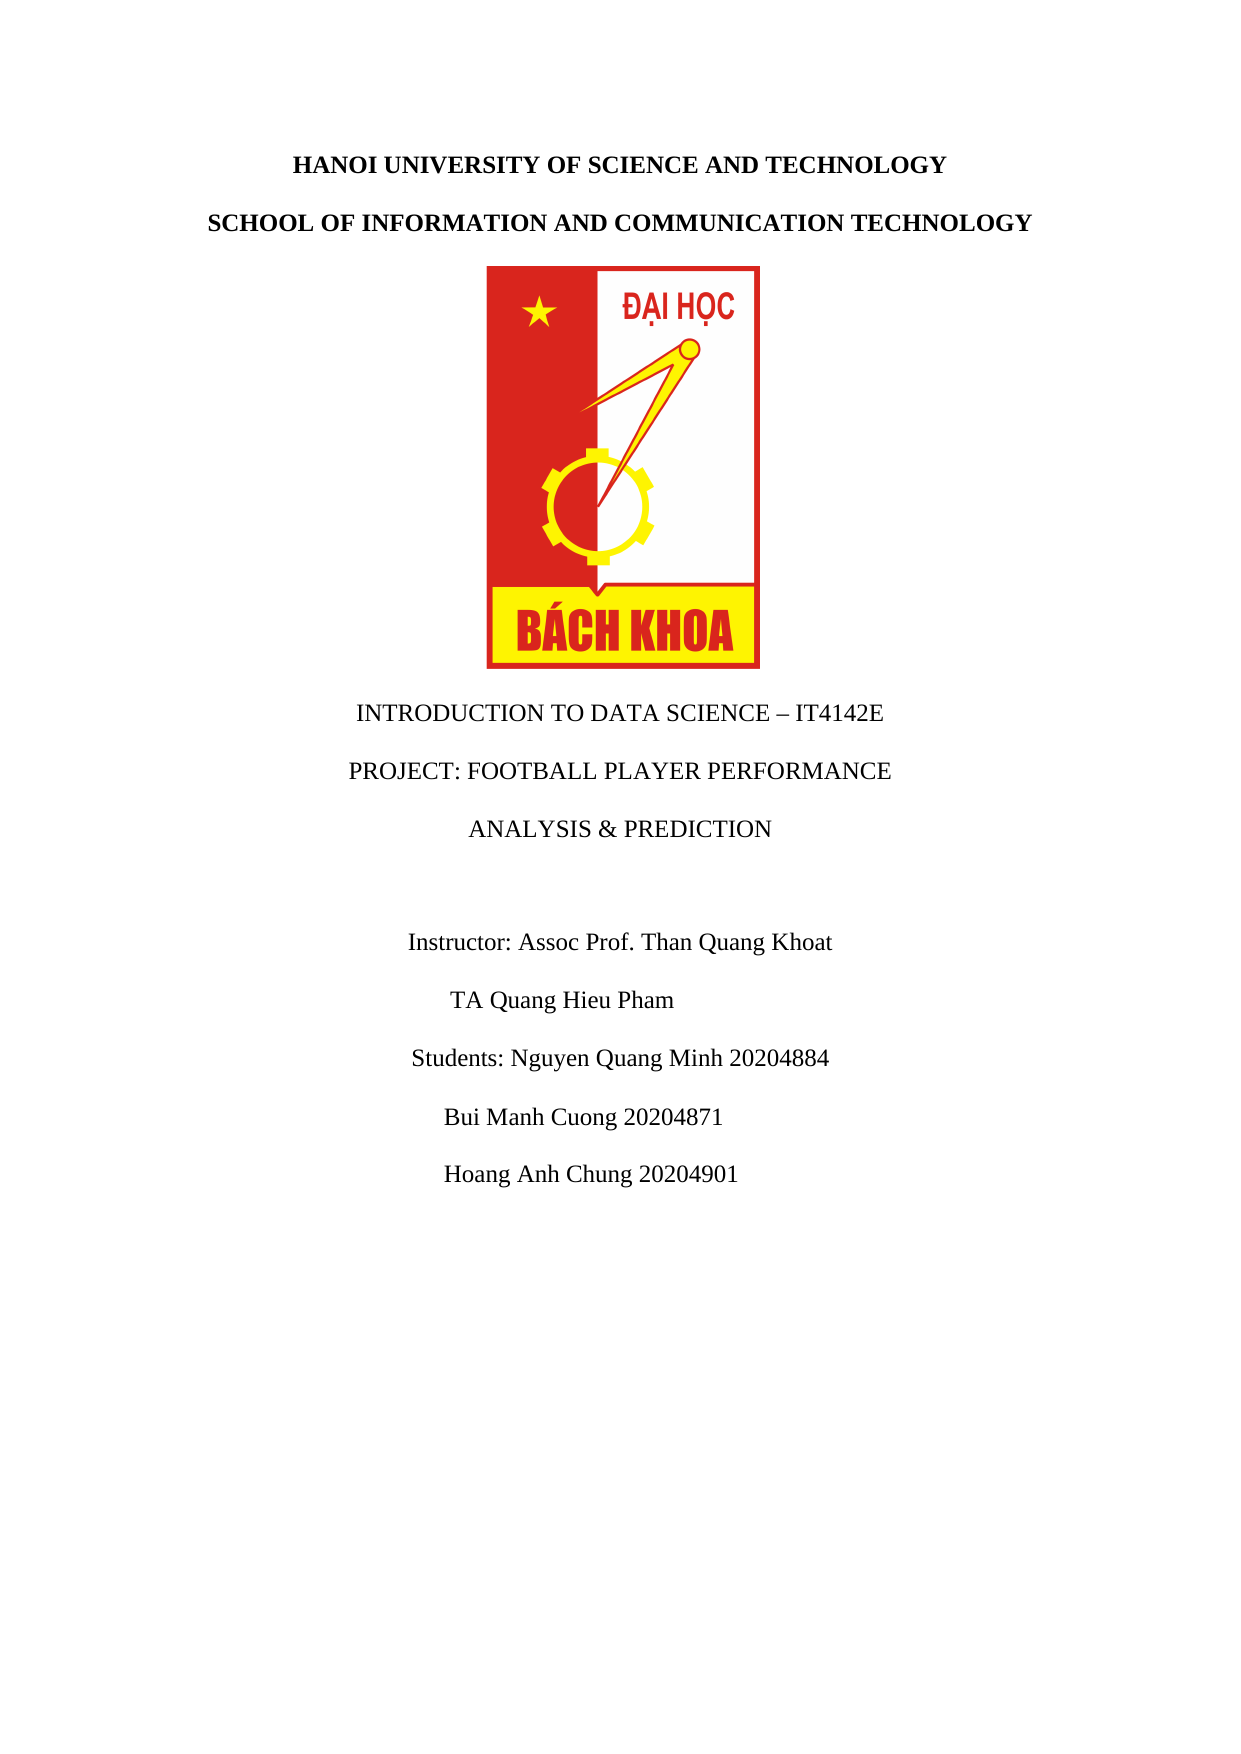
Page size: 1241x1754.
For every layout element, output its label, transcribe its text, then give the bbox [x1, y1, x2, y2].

text SCHOOL OF INFORMATION AND COMMUNICATION TECHNOLOGY [150, 208, 1090, 237]
text Students: Nguyen Quang Minh 20204884 [150, 1043, 1090, 1072]
text ANALYSIS & PREDICTION [150, 814, 1090, 843]
text PROJECT: FOOTBALL PLAYER PERFORMANCE [150, 756, 1090, 785]
text Instructor: Assoc Prof. Than Quang Khoat [150, 927, 1090, 956]
text Hoang Anh Chung 20204901 [150, 1159, 1090, 1188]
picture [486, 266, 760, 669]
text HANOI UNIVERSITY OF SCIENCE AND TECHNOLOGY [150, 150, 1090, 179]
text TA Quang Hieu Pham [150, 986, 1090, 1014]
text INTRODUCTION TO DATA SCIENCE – IT4142E [150, 698, 1090, 727]
text Bui Manh Cuong 20204871 [150, 1102, 1090, 1130]
